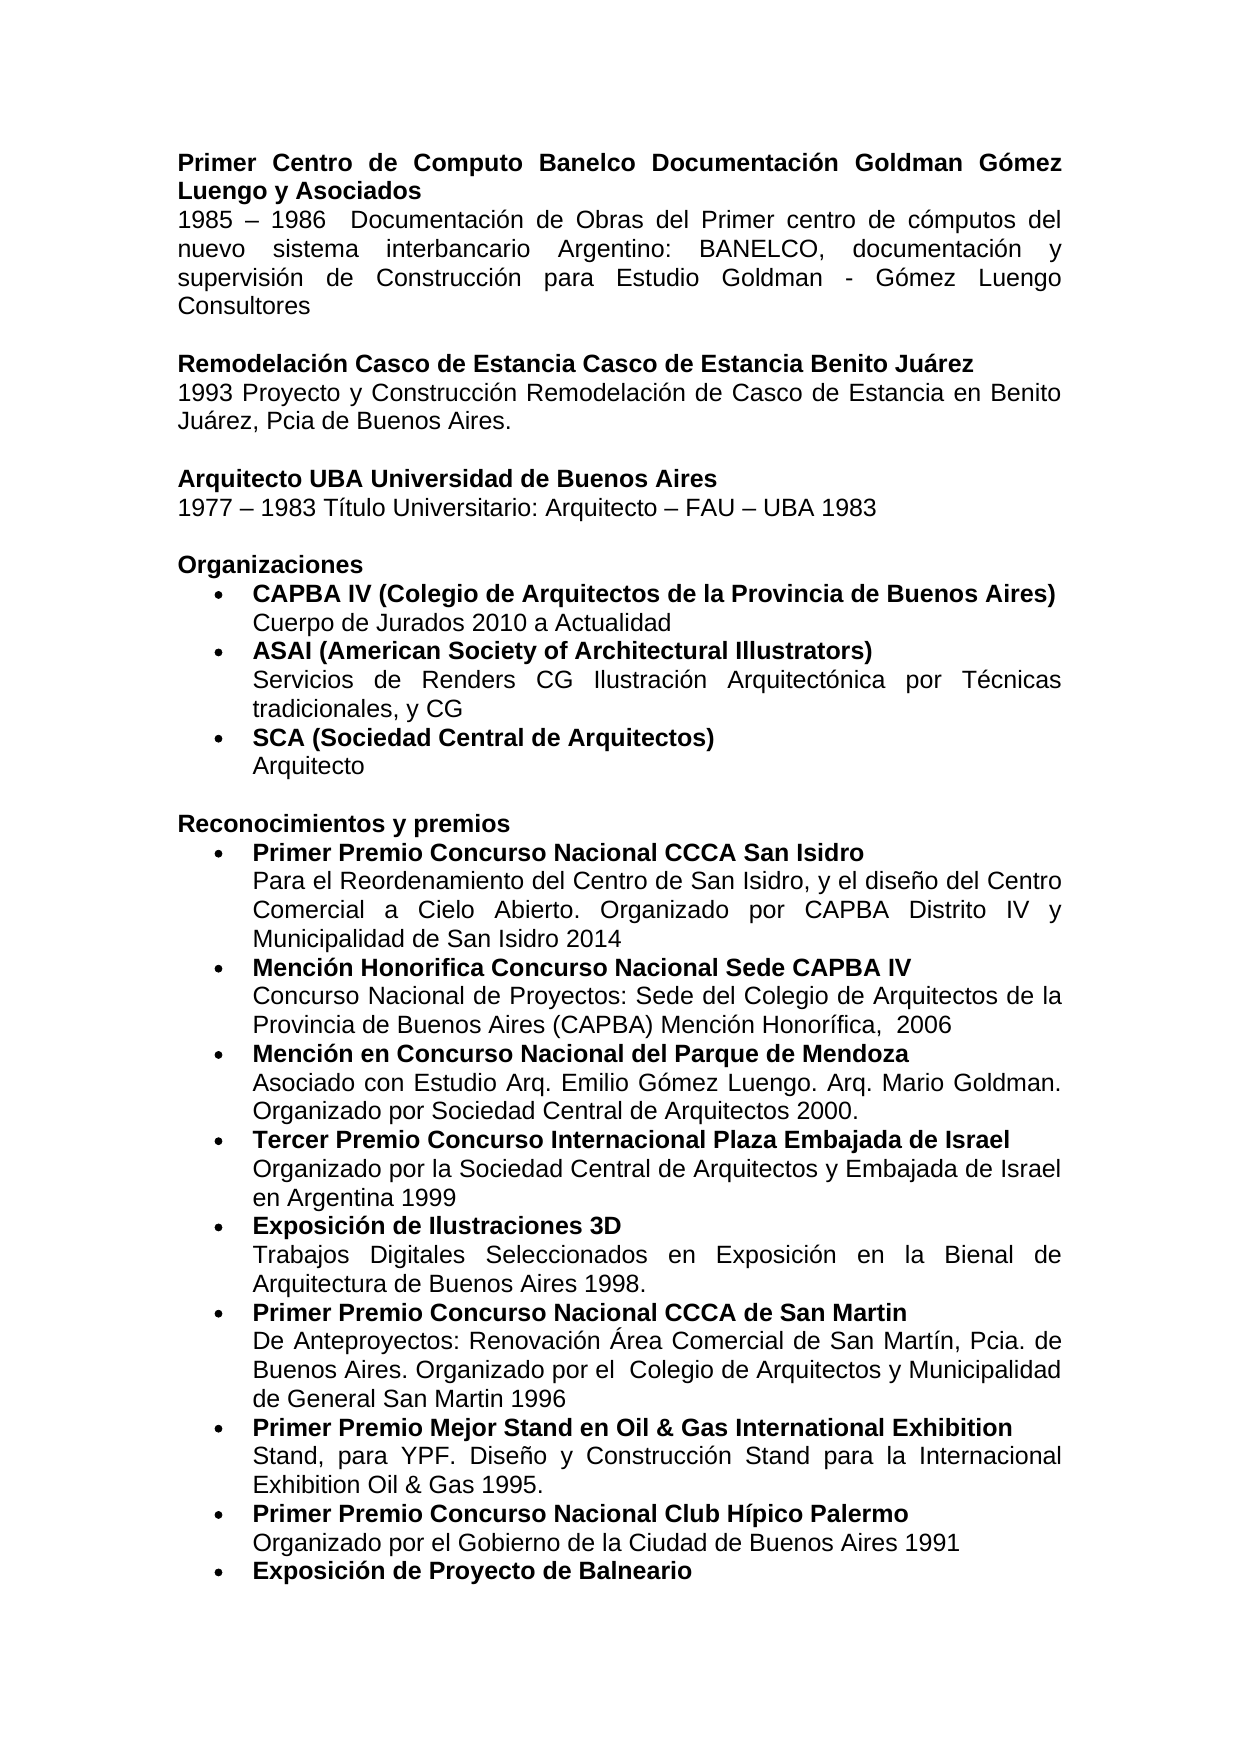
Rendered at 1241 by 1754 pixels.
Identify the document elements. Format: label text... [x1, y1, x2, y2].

text Stand, para YPF. Diseño y Construcción Stand para la Internacional Exhibition Oil & Gas 1995. [252, 1441, 1063, 1499]
list Exposición de Ilustraciones 3D [215, 1211, 1063, 1240]
list Tercer Premio Concurso Internacional Plaza Embajada de Israel [215, 1125, 1063, 1154]
text 1977 – 1983 Título Universitario: Arquitecto – FAU – UBA 1983 [177, 493, 1063, 521]
list Mención en Concurso Nacional del Parque de Mendoza [215, 1039, 1063, 1068]
list Primer Premio Concurso Nacional CCCA de San Martin [215, 1298, 1063, 1326]
text 1985 – 1986 Documentación de Obras del Primer centro de cómputos del nuevo sistema interbancario Argentino: BANELCO, documentación y supervisión de Construcción para Estudio Goldman - Gómez Luengo Consultores [177, 205, 1063, 320]
text Primer Centro de Computo Banelco Documentación Goldman Gómez Luengo y Asociados [177, 148, 1063, 205]
text Para el Reordenamiento del Centro de San Isidro, y el diseño del Centro Comercial a Cielo Abierto. Organizado por CAPBA Distrito IV y Municipalidad de San Isidro 2014 [252, 866, 1063, 953]
text Organizaciones [177, 550, 1063, 579]
text Organizado por el Gobierno de la Ciudad de Buenos Aires 1991 [252, 1528, 1063, 1556]
text 1993 Proyecto y Construcción Remodelación de Casco de Estancia en Benito Juárez, Pcia de Buenos Aires. [177, 378, 1063, 435]
text Servicios de Renders CG Ilustración Arquitectónica por Técnicas tradicionales, y CG [252, 665, 1063, 723]
list Mención Honorifica Concurso Nacional Sede CAPBA IV [215, 953, 1063, 981]
list Primer Premio Concurso Nacional Club Hípico Palermo [215, 1499, 1063, 1528]
text Asociado con Estudio Arq. Emilio Gómez Luengo. Arq. Mario Goldman. Organizado por Sociedad Central de Arquitectos 2000. [252, 1068, 1063, 1125]
text Arquitecto [252, 751, 1063, 780]
text Arquitecto UBA Universidad de Buenos Aires [177, 464, 1063, 493]
list Primer Premio Mejor Stand en Oil & Gas International Exhibition [215, 1413, 1063, 1441]
list CAPBA IV (Colegio de Arquitectos de la Provincia de Buenos Aires) [215, 579, 1063, 608]
text Remodelación Casco de Estancia Casco de Estancia Benito Juárez [177, 349, 1063, 378]
text De Anteproyectos: Renovación Área Comercial de San Martín, Pcia. de Buenos Aires. Organizado por el Colegio de Arquitectos y Municipalidad de General San Martin 1996 [252, 1326, 1063, 1413]
list ASAI (American Society of Architectural Illustrators) [215, 636, 1063, 665]
text Concurso Nacional de Proyectos: Sede del Colegio de Arquitectos de la Provincia de Buenos Aires (CAPBA) Mención Honorífica, 2006 [252, 981, 1063, 1039]
text Reconocimientos y premios [177, 809, 1063, 838]
list SCA (Sociedad Central de Arquitectos) [215, 723, 1063, 751]
text Trabajos Digitales Seleccionados en Exposición en la Bienal de Arquitectura de Buenos Aires 1998. [252, 1240, 1063, 1298]
text Organizado por la Sociedad Central de Arquitectos y Embajada de Israel en Argentina 1999 [252, 1154, 1063, 1211]
list Exposición de Proyecto de Balneario [215, 1556, 1063, 1585]
list Primer Premio Concurso Nacional CCCA San Isidro [215, 838, 1063, 866]
text Cuerpo de Jurados 2010 a Actualidad [252, 608, 1063, 636]
